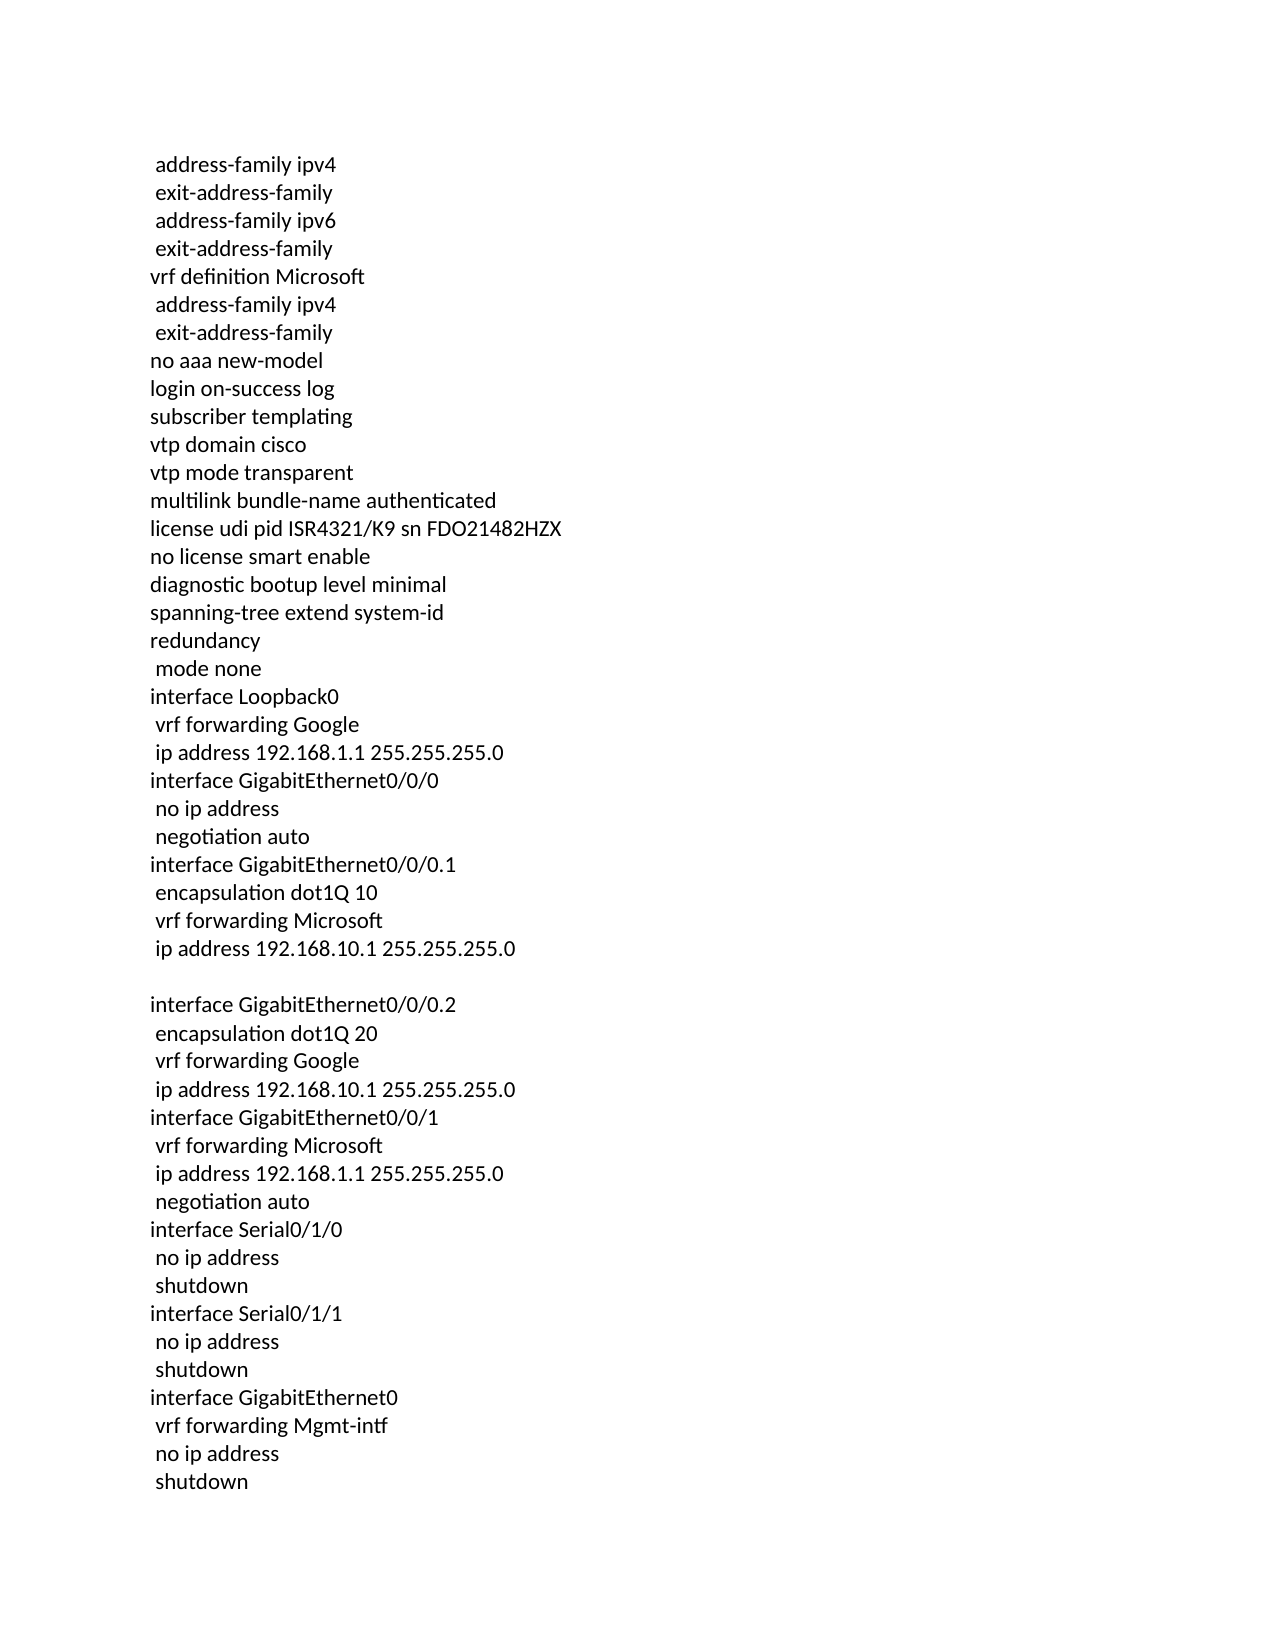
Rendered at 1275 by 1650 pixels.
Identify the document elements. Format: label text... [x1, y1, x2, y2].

text address-family ipv4 [150, 290, 1125, 318]
text no ip address [150, 794, 1125, 822]
text encapsulation dot1Q 10 [150, 878, 1125, 907]
text vrf forwarding Mgmt-intf [150, 1411, 1125, 1439]
text exit-address-family [150, 318, 1125, 346]
text vrf forwarding Microsoft [150, 907, 1125, 934]
text subscriber templating [150, 402, 1125, 430]
text interface GigabitEthernet0/0/0 [150, 766, 1125, 794]
text no license smart enable [150, 542, 1125, 570]
text encapsulation dot1Q 20 [150, 1019, 1125, 1047]
text ip address 192.168.10.1 255.255.255.0 [150, 934, 1125, 963]
text vrf forwarding Microsoft [150, 1131, 1125, 1159]
text mode none [150, 654, 1125, 682]
text ip address 192.168.1.1 255.255.255.0 [150, 1159, 1125, 1187]
text shutdown [150, 1271, 1125, 1299]
text interface Serial0/1/1 [150, 1299, 1125, 1327]
text no ip address [150, 1439, 1125, 1467]
text no ip address [150, 1243, 1125, 1271]
text vtp domain cisco [150, 430, 1125, 458]
text spanning-tree extend system-id [150, 598, 1125, 626]
text license udi pid ISR4321/K9 sn FDO21482HZX [150, 514, 1125, 542]
text interface GigabitEthernet0/0/0.1 [150, 851, 1125, 878]
text interface GigabitEthernet0/0/1 [150, 1103, 1125, 1131]
text login on-success log [150, 374, 1125, 402]
text ip address 192.168.10.1 255.255.255.0 [150, 1075, 1125, 1103]
text vrf forwarding Google [150, 710, 1125, 738]
text shutdown [150, 1355, 1125, 1383]
text vrf forwarding Google [150, 1047, 1125, 1075]
text shutdown [150, 1467, 1125, 1495]
text redundancy [150, 626, 1125, 654]
text address-family ipv4 [150, 150, 1125, 178]
text ip address 192.168.1.1 255.255.255.0 [150, 738, 1125, 766]
text interface GigabitEthernet0 [150, 1383, 1125, 1411]
text multilink bundle-name authenticated [150, 486, 1125, 514]
text exit-address-family [150, 178, 1125, 206]
text interface GigabitEthernet0/0/0.2 [150, 991, 1125, 1019]
text diagnostic bootup level minimal [150, 570, 1125, 598]
text interface Serial0/1/0 [150, 1215, 1125, 1243]
text address-family ipv6 [150, 206, 1125, 234]
text exit-address-family [150, 234, 1125, 262]
text no aaa new-model [150, 346, 1125, 374]
text vrf definition Microsoft [150, 262, 1125, 290]
text interface Loopback0 [150, 682, 1125, 710]
text negotiation auto [150, 1187, 1125, 1215]
text no ip address [150, 1327, 1125, 1355]
text vtp mode transparent [150, 458, 1125, 486]
text negotiation auto [150, 822, 1125, 851]
